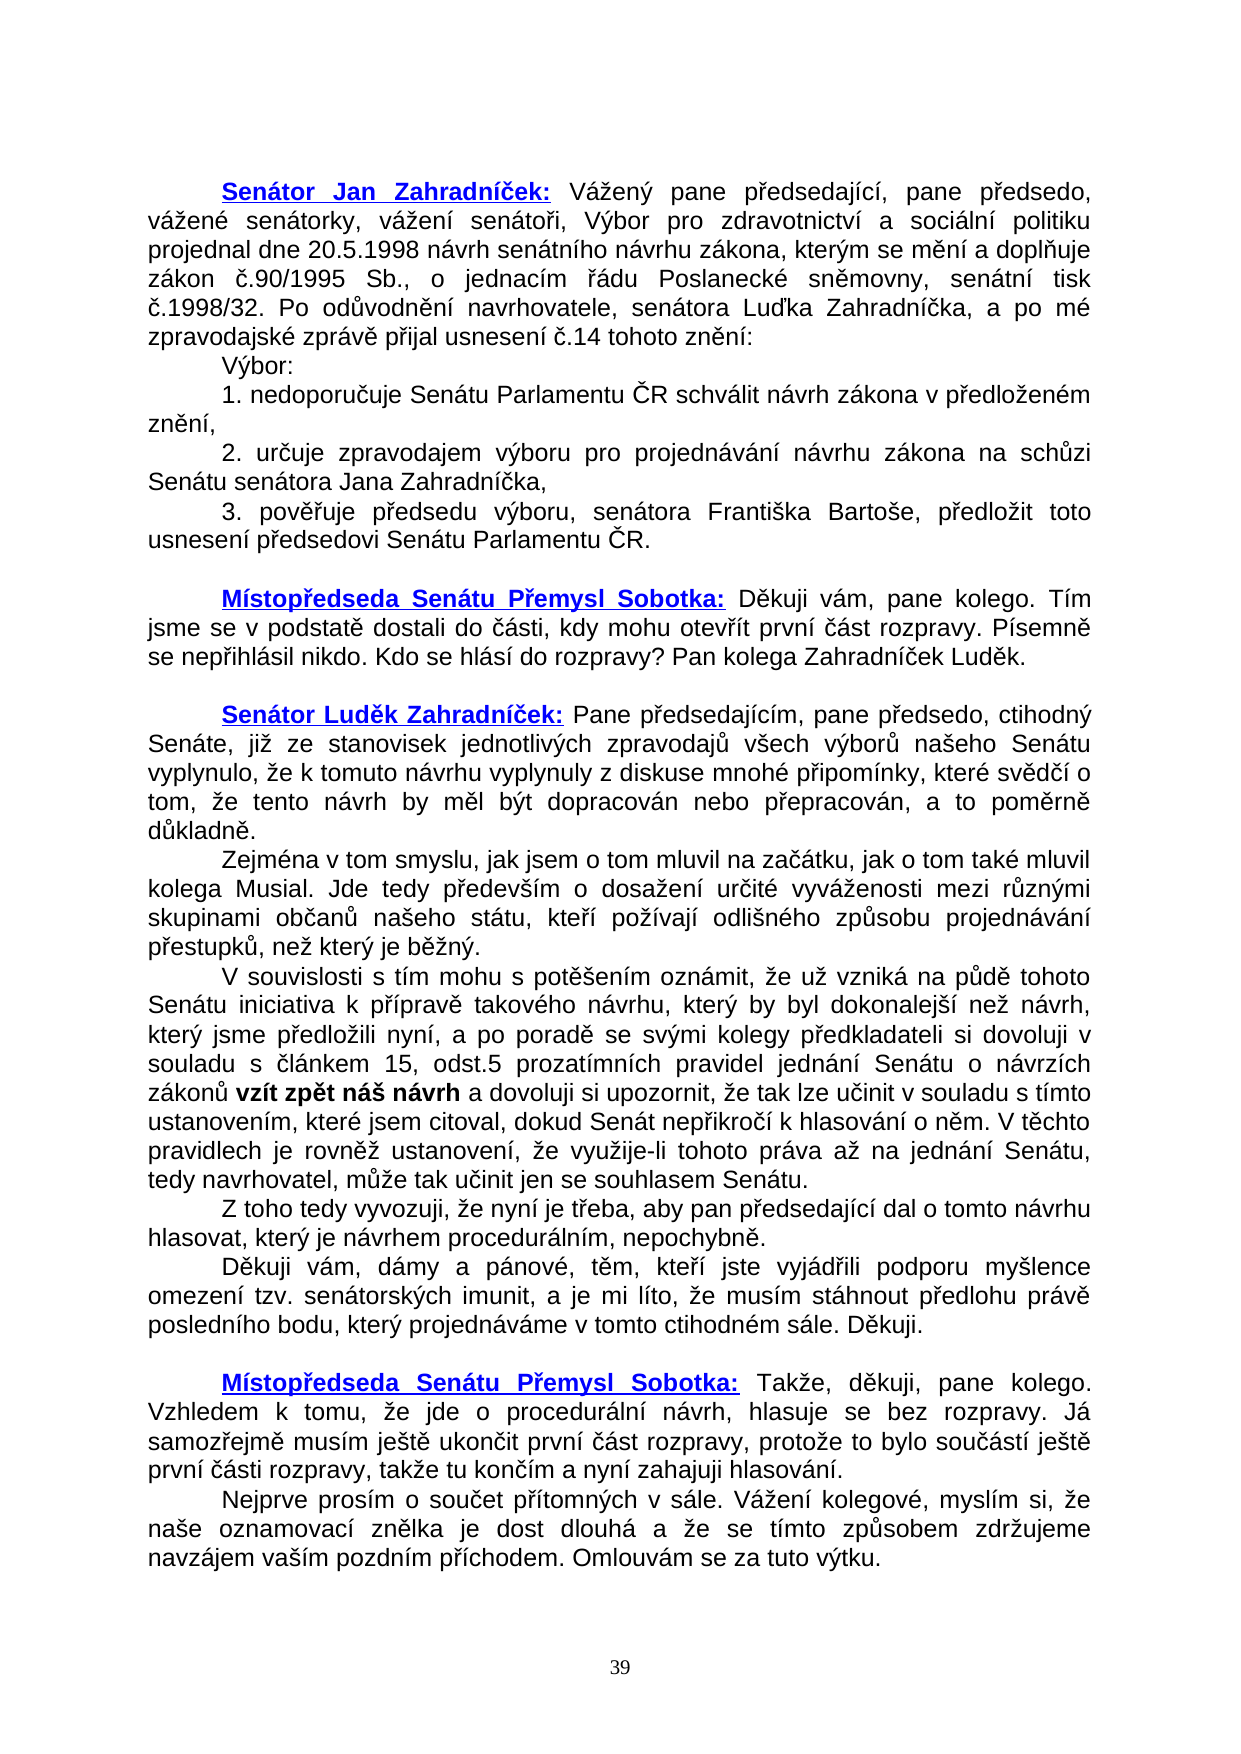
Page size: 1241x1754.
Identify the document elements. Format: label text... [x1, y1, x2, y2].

text Zejména v tom smyslu, jak jsem o tom mluvil na začátku, jak o tom také mluvil kolega Musial. Jde tedy především o dosažení určité vyváženosti mezi různými skupinami občanů našeho státu, kteří požívají odlišného způsobu projednávání přestupků, než který je běžný. [148, 845, 1093, 961]
text Místopředseda Senátu Přemysl Sobotka: Děkuji vám, pane kolego. Tím jsme se v podstatě dostali do části, kdy mohu otevřít první část rozpravy. Písemně se nepřihlásil nikdo. Kdo se hlásí do rozpravy? Pan kolega Zahradníček Luděk. [148, 583, 1093, 671]
text Senátor Jan Zahradníček: Vážený pane předsedající, pane předsedo, vážené senátorky, vážení senátoři, Výbor pro zdravotnictví a sociální politiku projednal dne 20.5.1998 návrh senátního návrhu zákona, kterým se mění a doplňuje zákon č.90/1995 Sb., o jednacím řádu Poslanecké sněmovny, senátní tisk č.1998/32. Po odůvodnění navrhovatele, senátora Luďka Zahradníčka, a po mé zpravodajské zprávě přijal usnesení č.14 tohoto znění: [148, 177, 1093, 351]
text V souvislosti s tím mohu s potěšením oznámit, že už vzniká na půdě tohoto Senátu iniciativa k přípravě takového návrhu, který by byl dokonalejší než návrh, který jsme předložili nyní, a po poradě se svými kolegy předkladateli si dovoluji v souladu s článkem 15, odst.5 prozatímních pravidel jednání Senátu o návrzích zákonů vzít zpět náš návrh a dovoluji si upozornit, že tak lze učinit v souladu s tímto ustanovením, které jsem citoval, dokud Senát nepřikročí k hlasování o něm. V těchto pravidlech je rovněž ustanovení, že využije-li tohoto práva až na jednání Senátu, tedy navrhovatel, může tak učinit jen se souhlasem Senátu. [148, 961, 1093, 1194]
text Nejprve prosím o součet přítomných v sále. Vážení kolegové, myslím si, že naše oznamovací znělka je dost dlouhá a že se tímto způsobem zdržujeme navzájem vaším pozdním příchodem. Omlouvám se za tuto výtku. [148, 1484, 1093, 1572]
text Děkuji vám, dámy a pánové, těm, kteří jste vyjádřili podporu myšlence omezení tzv. senátorských imunit, a je mi líto, že musím stáhnout předlohu právě posledního bodu, který projednáváme v tomto ctihodném sále. Děkuji. [148, 1252, 1093, 1339]
text Místopředseda Senátu Přemysl Sobotka: Takže, děkuji, pane kolego. Vzhledem k tomu, že jde o procedurální návrh, hlasuje se bez rozpravy. Já samozřejmě musím ještě ukončit první část rozpravy, protože to bylo součástí ještě první části rozpravy, takže tu končím a nyní zahajuji hlasování. [148, 1368, 1093, 1484]
text 1. nedoporučuje Senátu Parlamentu ČR schválit návrh zákona v předloženém znění, [148, 380, 1093, 438]
text Senátor Luděk Zahradníček: Pane předsedajícím, pane předsedo, ctihodný Senáte, již ze stanovisek jednotlivých zpravodajů všech výborů našeho Senátu vyplynulo, že k tomuto návrhu vyplynuly z diskuse mnohé připomínky, které svědčí o tom, že tento návrh by měl být dopracován nebo přepracován, a to poměrně důkladně. [148, 700, 1093, 845]
text Výbor: [148, 351, 1093, 380]
text Z toho tedy vyvozuji, že nyní je třeba, aby pan předsedající dal o tomto návrhu hlasovat, který je návrhem procedurálním, nepochybně. [148, 1194, 1093, 1252]
text 3. pověřuje předsedu výboru, senátora Františka Bartoše, předložit toto usnesení předsedovi Senátu Parlamentu ČR. [148, 496, 1093, 554]
text 2. určuje zpravodajem výboru pro projednávání návrhu zákona na schůzi Senátu senátora Jana Zahradníčka, [148, 438, 1093, 496]
